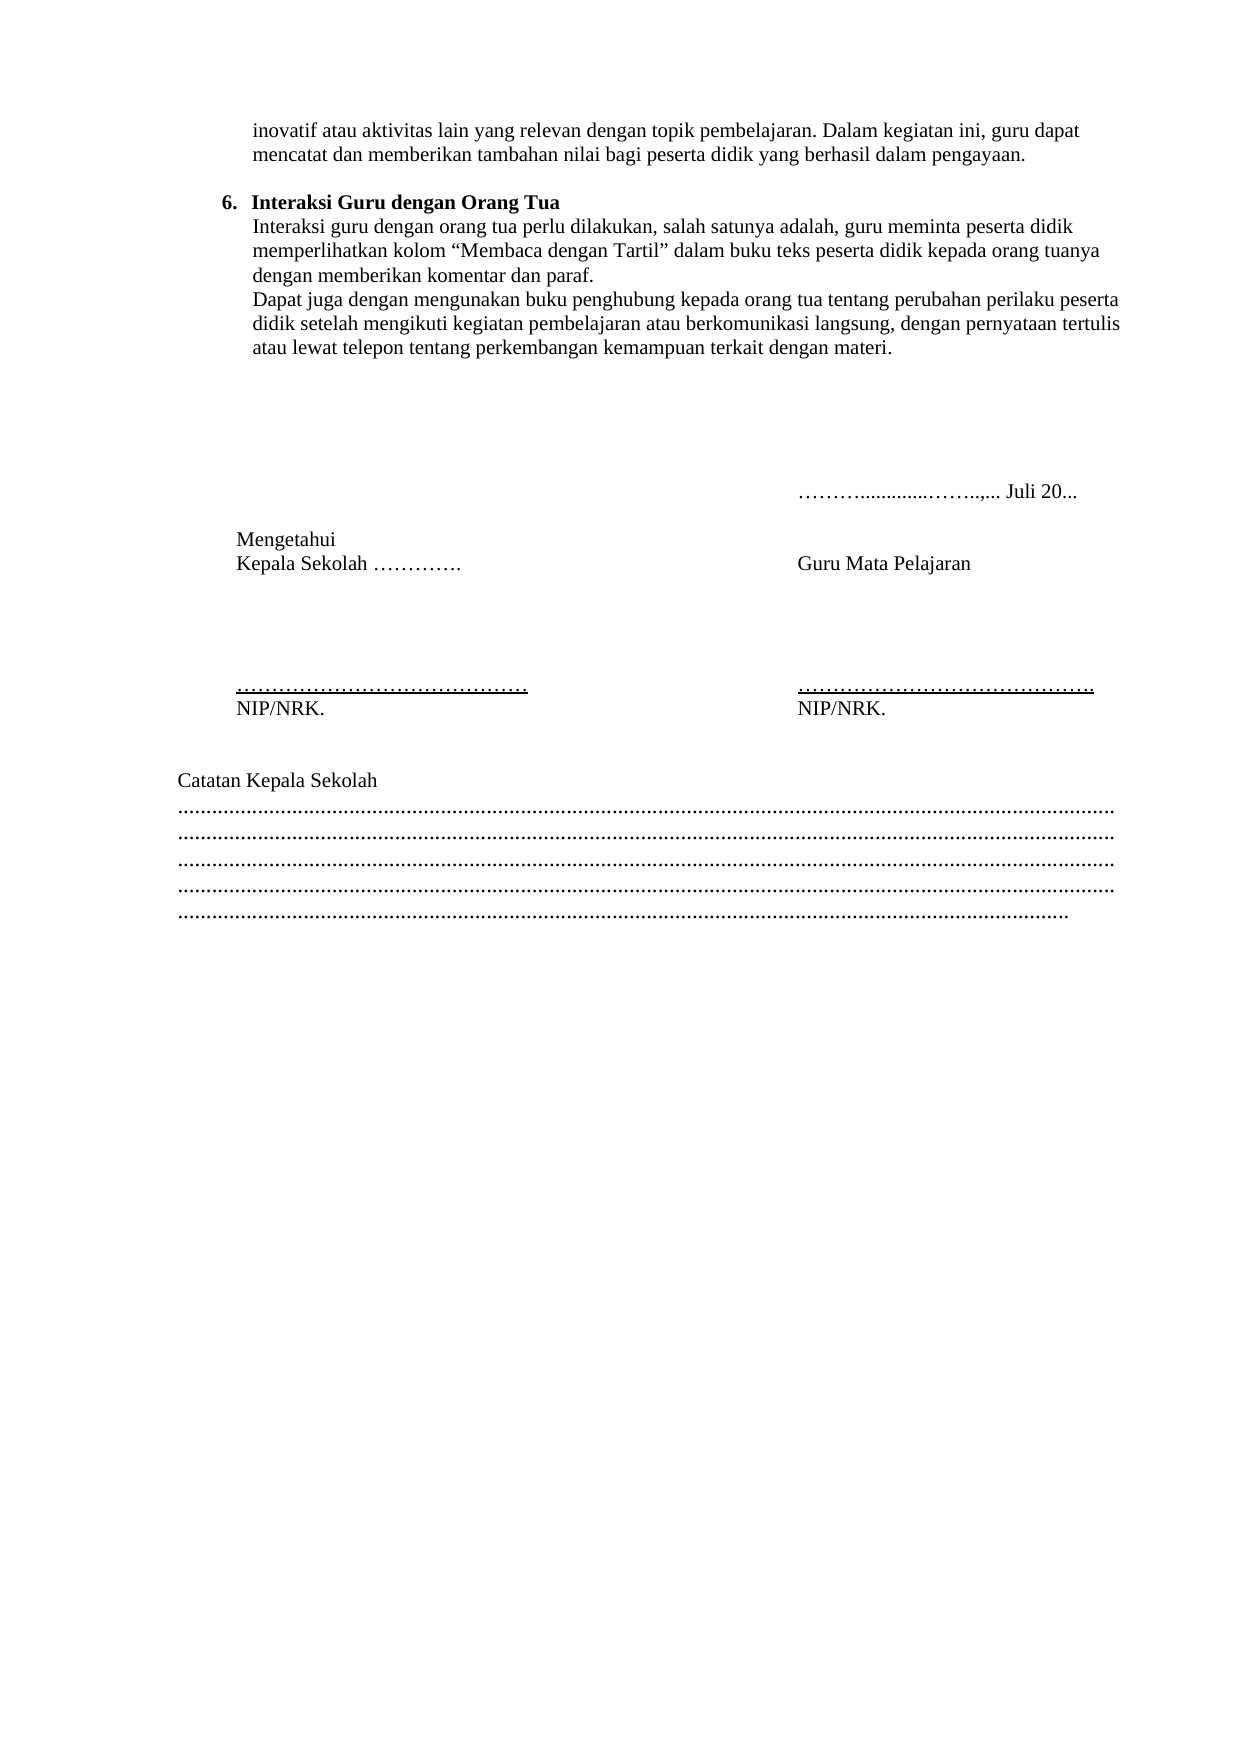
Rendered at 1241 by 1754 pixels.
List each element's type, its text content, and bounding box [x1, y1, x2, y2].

text ............................................................................................................................................................ [177, 897, 1122, 924]
text NIP/NRK. NIP/NRK. [236, 696, 1122, 720]
list Interaksi guru dengan orang tua perlu dilakukan, salah satunya adalah, guru meminta peserta didik memperlihatkan kolom “Membaca dengan Tartil” dalam buku teks peserta didik kepada orang tuanya dengan memberikan komentar dan paraf. [252, 214, 1122, 287]
text .................................................................................................................................................................... [177, 871, 1122, 897]
list Dapat juga dengan mengunakan buku penghubung kepada orang tua tentang perubahan perilaku peserta didik setelah mengikuti kegiatan pembelajaran atau berkomunikasi langsung, dengan pernyataan tertulis atau lewat telepon tentang perkembangan kemampuan terkait dengan materi. [252, 287, 1122, 359]
text ……….............……..,... Juli 20... [222, 479, 1122, 503]
text .................................................................................................................................................................... [177, 844, 1122, 871]
text Kepala Sekolah …………. Guru Mata Pelajaran [236, 551, 1122, 575]
text Mengetahui [236, 527, 1122, 551]
text Catatan Kepala Sekolah [177, 768, 1122, 792]
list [252, 118, 1122, 166]
list Interaksi Guru dengan Orang Tua [222, 190, 1122, 214]
text .................................................................................................................................................................... [177, 818, 1122, 844]
text …………………………………… ……………………………………. [236, 672, 1122, 696]
text .................................................................................................................................................................... [177, 792, 1122, 818]
